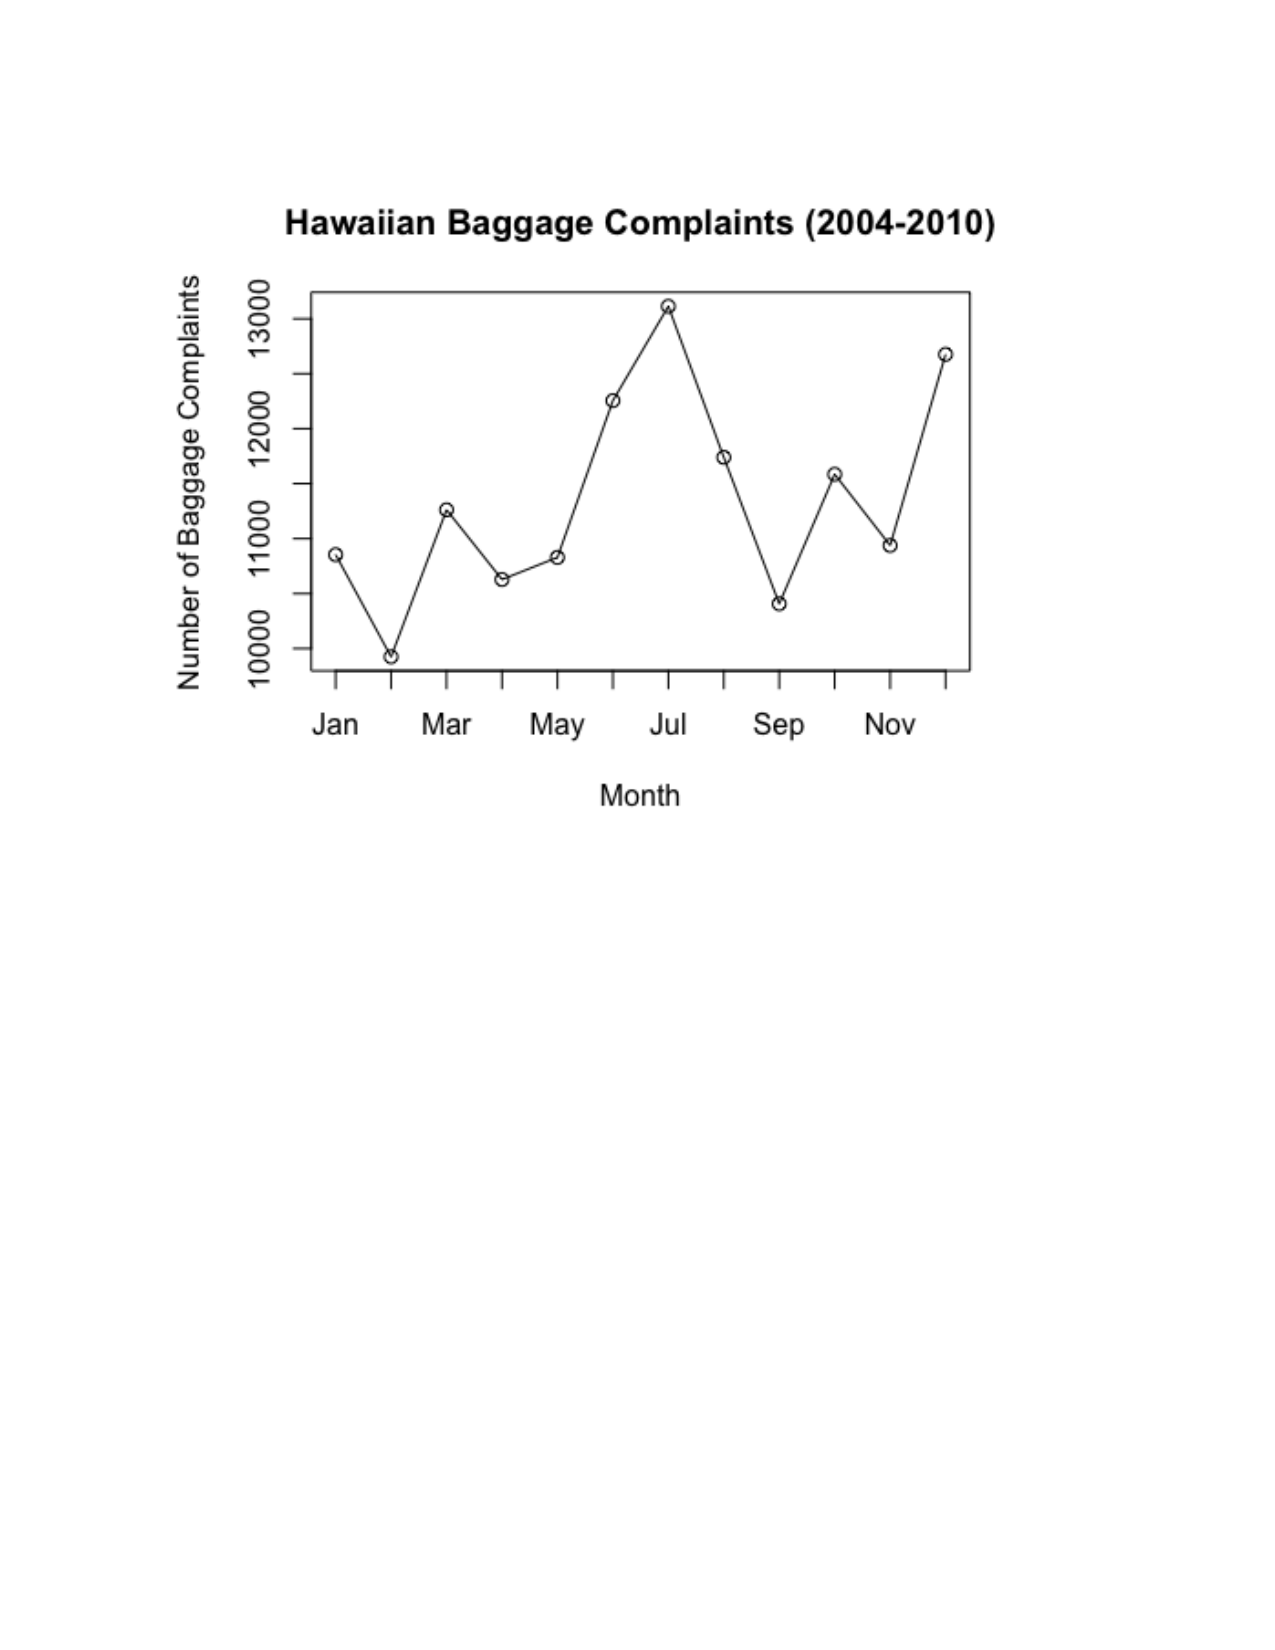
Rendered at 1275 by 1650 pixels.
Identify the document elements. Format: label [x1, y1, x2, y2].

picture [168, 150, 1044, 850]
